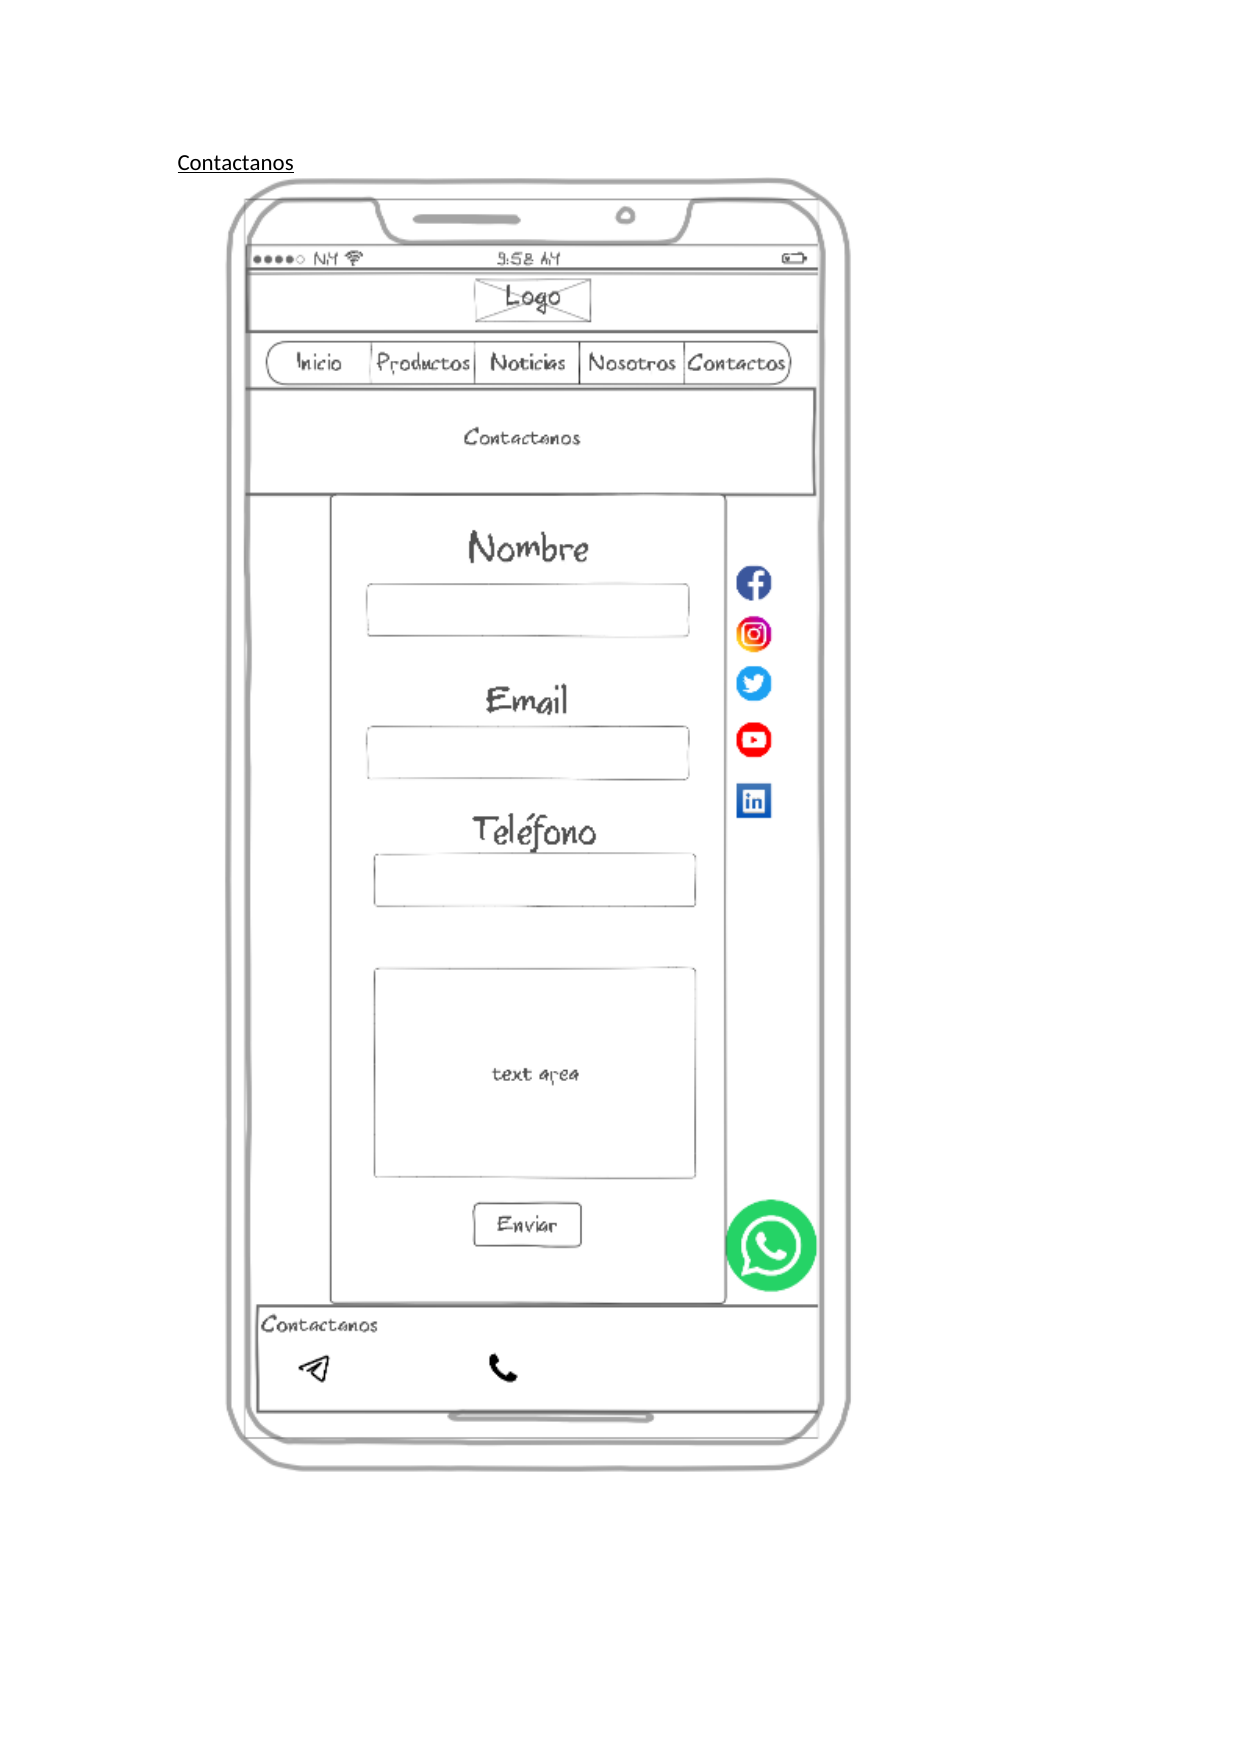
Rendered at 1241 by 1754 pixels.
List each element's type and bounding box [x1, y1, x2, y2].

text [177, 148, 1063, 1486]
picture [177, 177, 887, 1486]
